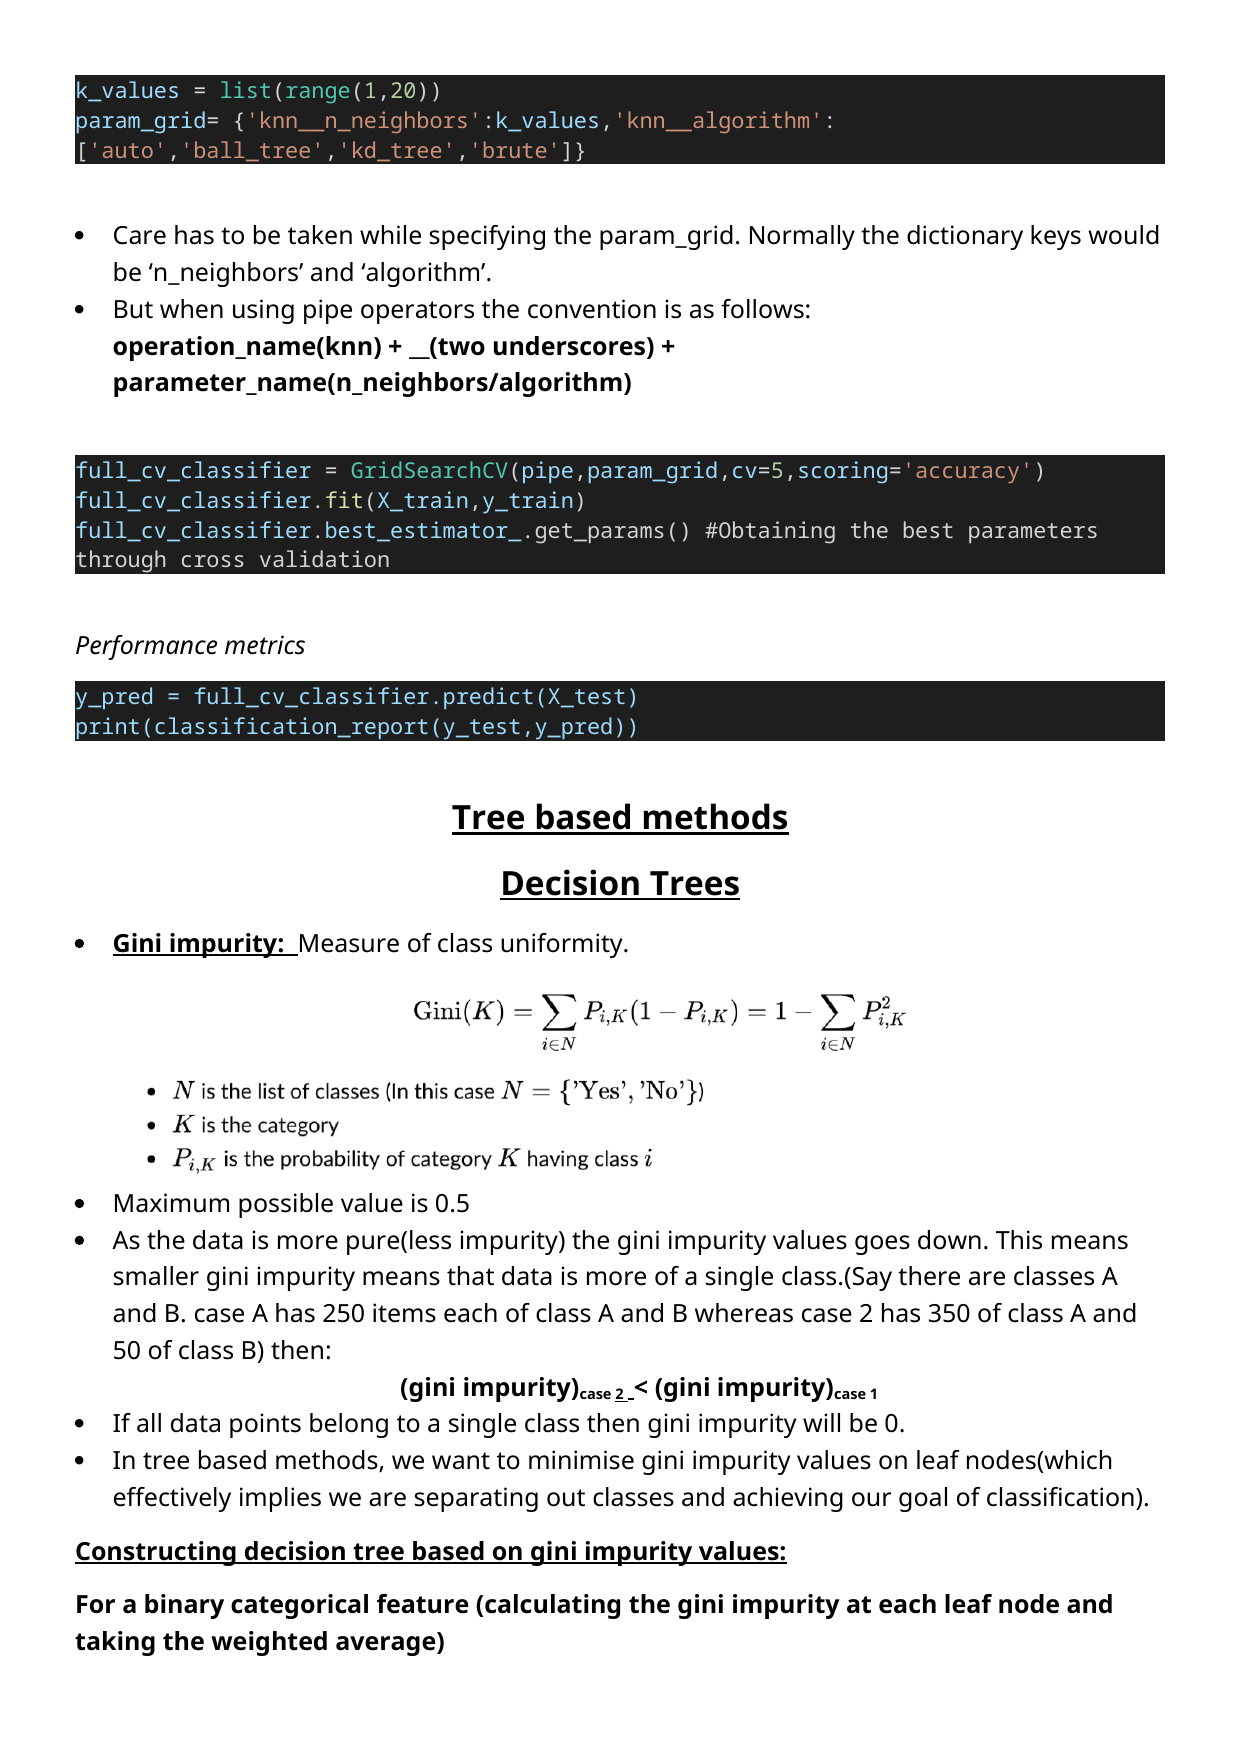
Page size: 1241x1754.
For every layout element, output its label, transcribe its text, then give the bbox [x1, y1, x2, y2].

list (gini impurity)case 2 < (gini impurity)case 1 [112, 1369, 1165, 1403]
text full_cv_classifier = GridSearchCV(pipe,param_grid,cv=5,scoring='accuracy') [75, 455, 1165, 485]
text full_cv_classifier.best_estimator_.get_params() #Obtaining the best parameters through cross validation [75, 515, 1165, 574]
picture [112, 962, 1203, 1184]
text For a binary categorical feature (calculating the gini impurity at each leaf node and taking the weighted average) [75, 1587, 1165, 1657]
list Maximum possible value is 0.5 [75, 1186, 1165, 1219]
text Performance metrics [75, 628, 1165, 662]
list As the data is more pure(less impurity) the gini impurity values goes down. This means smaller gini impurity means that data is more of a single class.(Say there are classes A and B. case A has 250 items each of class A and B whereas case 2 has 350 of class A and 50 of class B) then: [75, 1222, 1165, 1367]
text param_grid= {'knn__n_neighbors':k_values,'knn__algorithm':['auto','ball_tree','kd_tree','brute']} [75, 105, 1165, 164]
text Tree based methods [75, 794, 1165, 839]
text full_cv_classifier.fit(X_train,y_train) [75, 485, 1165, 515]
text k_values = list(range(1,20)) [75, 75, 1165, 105]
list In tree based methods, we want to minimise gini impurity values on leaf nodes(which effectively implies we are separating out classes and achieving our goal of classification). [75, 1443, 1165, 1514]
list But when using pipe operators the convention is as follows: [75, 291, 1165, 325]
text y_pred = full_cv_classifier.predict(X_test) [75, 681, 1165, 711]
list operation_name(knn) + __(two underscores) + parameter_name(n_neighbors/algorithm) [112, 328, 1165, 399]
text Decision Trees [75, 860, 1165, 905]
list If all data points belong to a single class then gini impurity will be 0. [75, 1406, 1165, 1440]
list Care has to be taken while specifying the param_grid. Normally the dictionary keys would be ‘n_neighbors’ and ‘algorithm’. [75, 218, 1165, 289]
text Constructing decision tree based on gini impurity values: [75, 1533, 1165, 1567]
list Gini impurity: Measure of class uniformity. [75, 925, 1165, 959]
text print(classification_report(y_test,y_pred)) [75, 711, 1165, 741]
